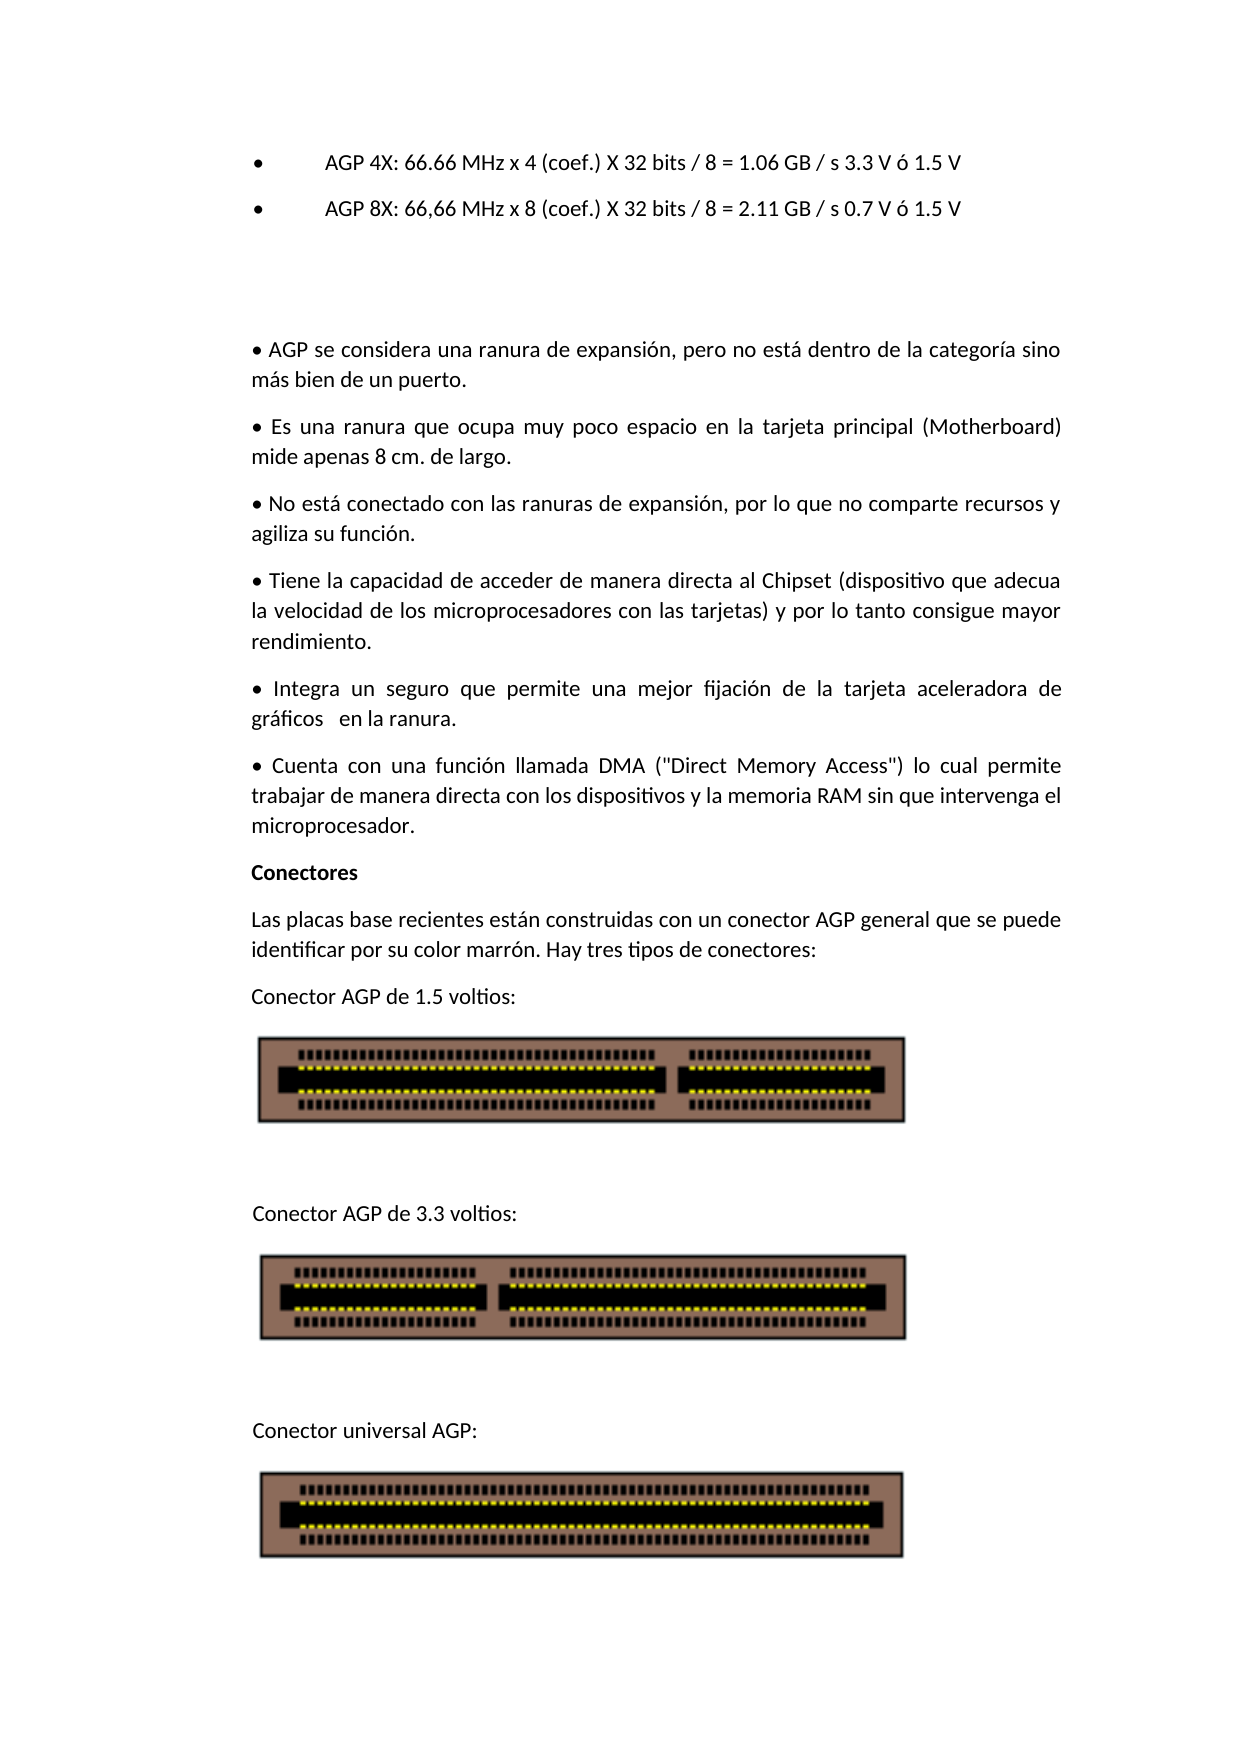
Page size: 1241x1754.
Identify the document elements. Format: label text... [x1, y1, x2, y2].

text • AGP 4X: 66.66 MHz x 4 (coef.) X 32 bits / 8 = 1.06 GB / s 3.3 V ó 1.5 V [252, 148, 1063, 176]
text • Es una ranura que ocupa muy poco espacio en la tarjeta principal (Motherboard) mide apenas 8 cm. de largo. [251, 412, 1063, 470]
text • AGP 8X: 66,66 MHz x 8 (coef.) X 32 bits / 8 = 2.11 GB / s 0.7 V ó 1.5 V [252, 194, 1063, 222]
text Conectores [177, 858, 1063, 886]
text Conector AGP de 3.3 voltios: [252, 1199, 1063, 1227]
text • Tiene la capacidad de acceder de manera directa al Chipset (dispositivo que adecua la velocidad de los microprocesadores con las tarjetas) y por lo tanto consigue mayor rendimiento. [251, 566, 1063, 655]
text Conector universal AGP: [252, 1417, 1063, 1444]
text • Integra un seguro que permite una mejor fijación de la tarjeta aceleradora de gráficos en la ranura. [251, 674, 1063, 732]
text • No está conectado con las ranuras de expansión, por lo que no comparte recursos y agiliza su función. [251, 489, 1063, 547]
picture [251, 1028, 915, 1134]
text Las placas base recientes están construidas con un conector AGP general que se puede identificar por su color marrón. Hay tres tipos de conectores: [251, 905, 1063, 963]
text Conector AGP de 1.5 voltios: [177, 982, 1063, 1010]
text • AGP se considera una ranura de expansión, pero no está dentro de la categoría sino más bien de un puerto. [251, 335, 1063, 393]
picture [252, 1463, 916, 1569]
text • Cuenta con una función llamada DMA ("Direct Memory Access") lo cual permite trabajar de manera directa con los dispositivos y la memoria RAM sin que intervenga el microprocesador. [251, 751, 1063, 839]
picture [252, 1246, 916, 1351]
